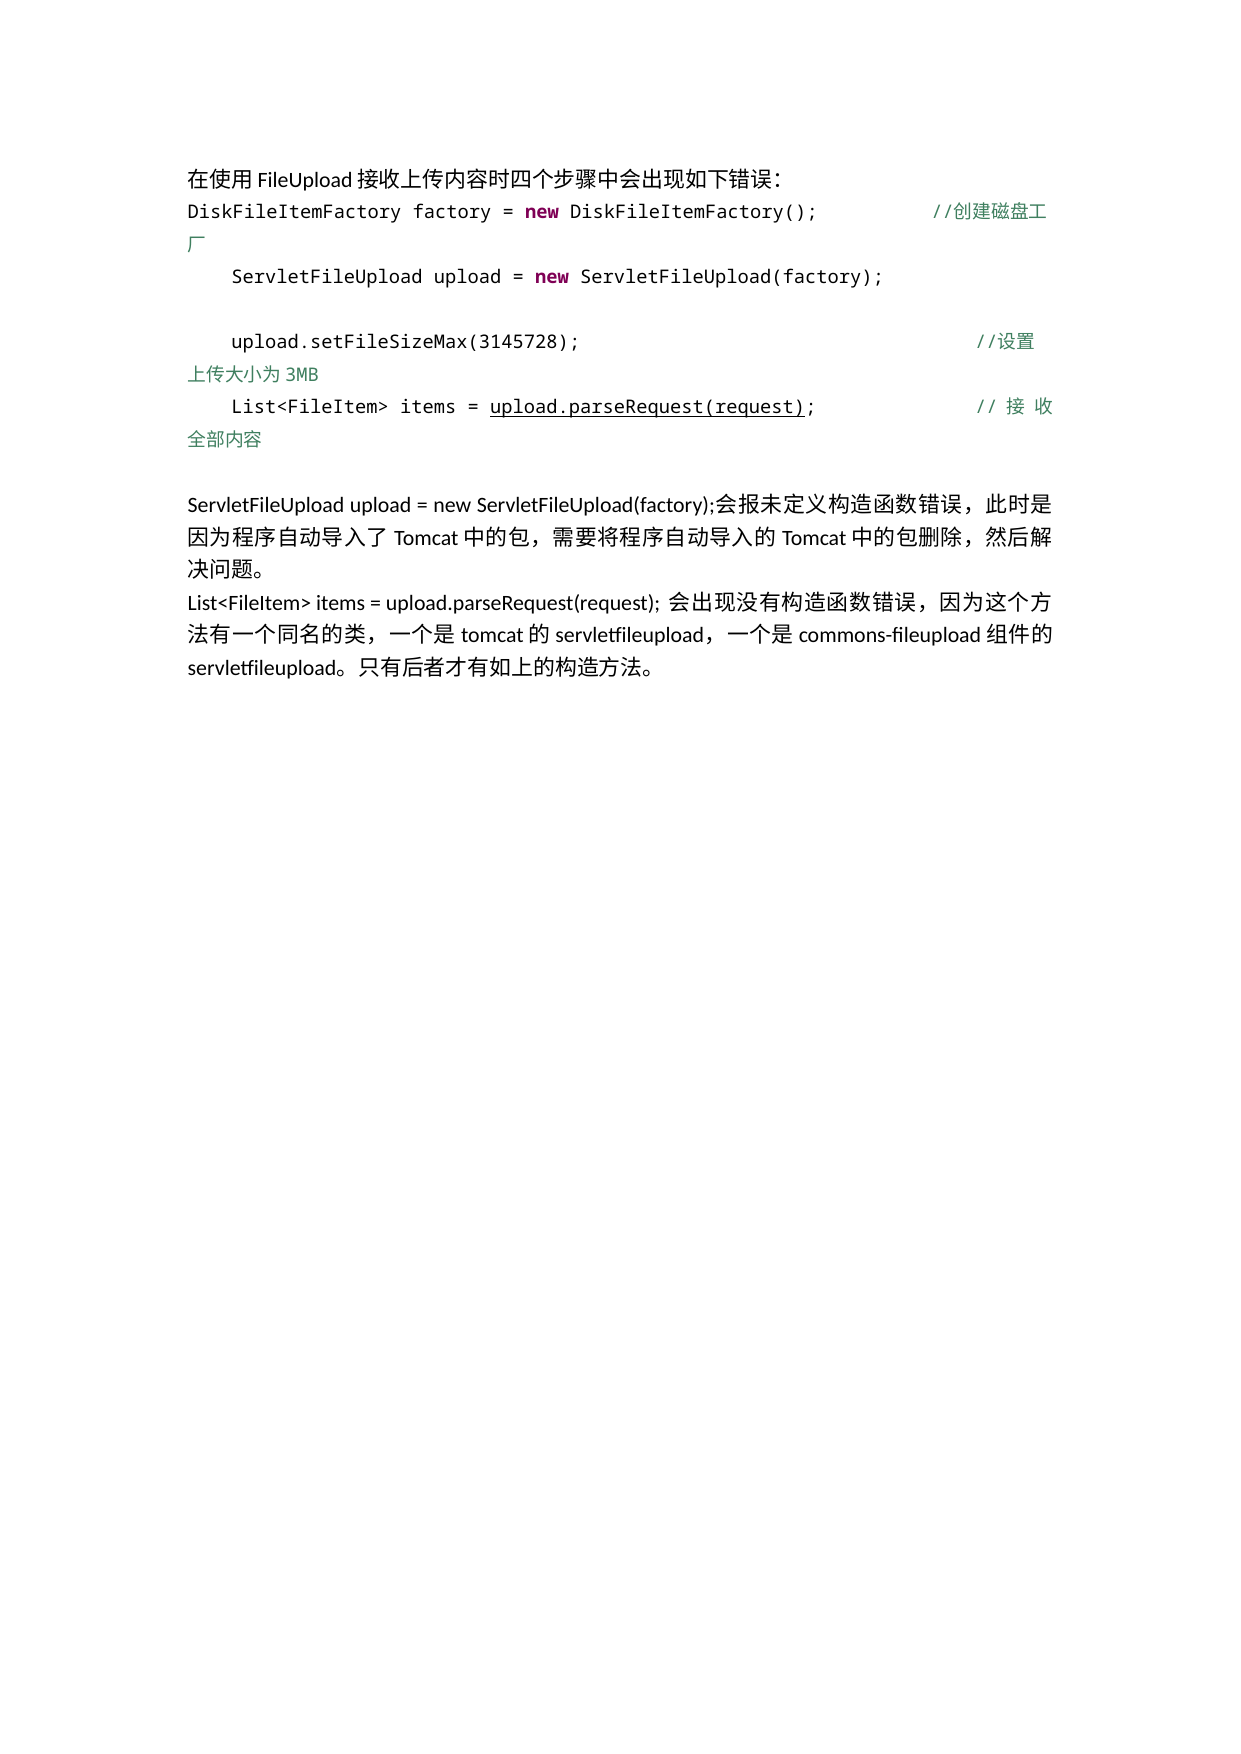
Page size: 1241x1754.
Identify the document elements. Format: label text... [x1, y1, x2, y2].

text List<FileItem> items = upload.parseRequest(request); 会出现没有构造函数错误，因为这个方法有一个同名的类，一个是tomcat的servletfileupload，一个是commons-fileupload组件的servletfileupload。只有后者才有如上的构造方法。 [187, 584, 1053, 682]
text upload.setFileSizeMax(3145728); //设置上传大小为3MB [187, 324, 1053, 389]
text DiskFileItemFactory factory = new DiskFileItemFactory(); //创建磁盘工厂 [187, 194, 1053, 259]
text 在使用FileUpload接收上传内容时四个步骤中会出现如下错误： [187, 162, 1053, 194]
text List<FileItem> items = upload.parseRequest(request); //接收全部内容 [187, 389, 1053, 454]
text ServletFileUpload upload = new ServletFileUpload(factory); [187, 259, 1053, 292]
text ServletFileUpload upload = new ServletFileUpload(factory);会报未定义构造函数错误，此时是因为程序自动导入了Tomcat中的包，需要将程序自动导入的Tomcat中的包删除，然后解决问题。 [187, 487, 1053, 584]
